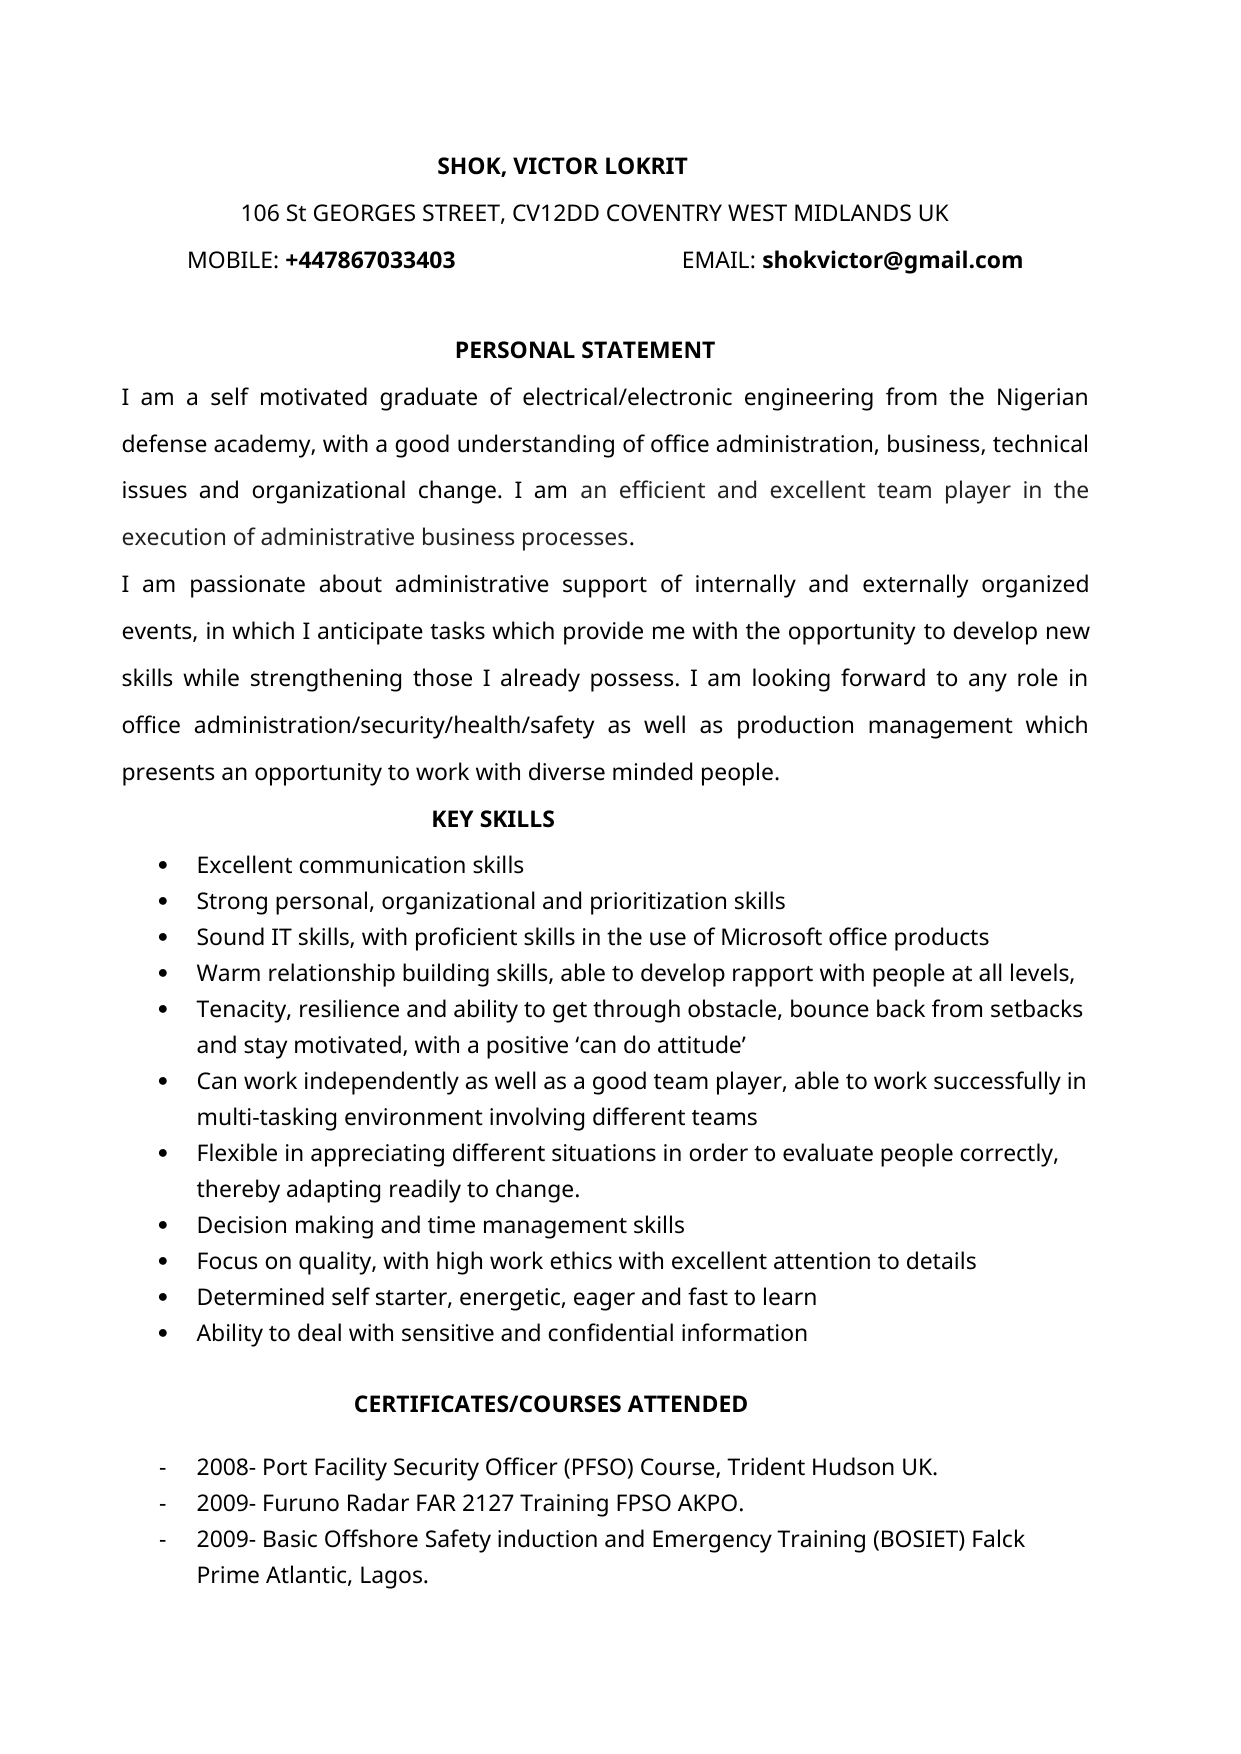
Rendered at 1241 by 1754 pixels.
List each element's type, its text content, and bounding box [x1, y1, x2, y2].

list 2008- Port Facility Security Officer (PFSO) Course, Trident Hudson UK. [159, 1451, 1090, 1482]
text CERTIFICATES/COURSES ATTENDED [121, 1388, 1090, 1420]
list Ability to deal with sensitive and confidential information [159, 1317, 1090, 1348]
text I am a self motivated graduate of electrical/electronic engineering from the Nigerian defense academy, with a good understanding of office administration, business, technical issues and organizational change. I am an efficient and excellent team player in the execution of administrative business processes. [121, 381, 1090, 552]
text SHOK, VICTOR LOKRIT [121, 150, 1090, 181]
list Excellent communication skills [159, 849, 1090, 881]
text I am passionate about administrative support of internally and externally organized events, in which I anticipate tasks which provide me with the opportunity to develop new skills while strengthening those I already possess. I am looking forward to any role in office administration/security/health/safety as well as production management which presents an opportunity to work with diverse minded people. [121, 568, 1090, 787]
list Strong personal, organizational and prioritization skills [159, 885, 1090, 917]
list Decision making and time management skills [159, 1209, 1090, 1240]
list Determined self starter, energetic, eager and fast to learn [159, 1281, 1090, 1312]
list 2009- Basic Offshore Safety induction and Emergency Training (BOSIET) Falck Prime Atlantic, Lagos. [159, 1523, 1090, 1590]
text 106 St GEORGES STREET, CV12DD COVENTRY WEST MIDLANDS UK [121, 197, 1090, 228]
text PERSONAL STATEMENT [121, 334, 1090, 365]
list Warm relationship building skills, able to develop rapport with people at all levels, [159, 957, 1090, 988]
text KEY SKILLS [121, 802, 1090, 834]
text MOBILE: +447867033403 EMAIL: shokvictor@gmail.com [121, 244, 1090, 275]
list Tenacity, resilience and ability to get through obstacle, bounce back from setbacks and stay motivated, with a positive ‘can do attitude’ [159, 993, 1090, 1060]
list Sound IT skills, with proficient skills in the use of Microsoft office products [159, 921, 1090, 952]
list Flexible in appreciating different situations in order to evaluate people correctly, thereby adapting readily to change. [159, 1137, 1090, 1204]
list 2009- Furuno Radar FAR 2127 Training FPSO AKPO. [159, 1487, 1090, 1518]
list Can work independently as well as a good team player, able to work successfully in multi-tasking environment involving different teams [159, 1065, 1090, 1132]
list Focus on quality, with high work ethics with excellent attention to details [159, 1245, 1090, 1276]
